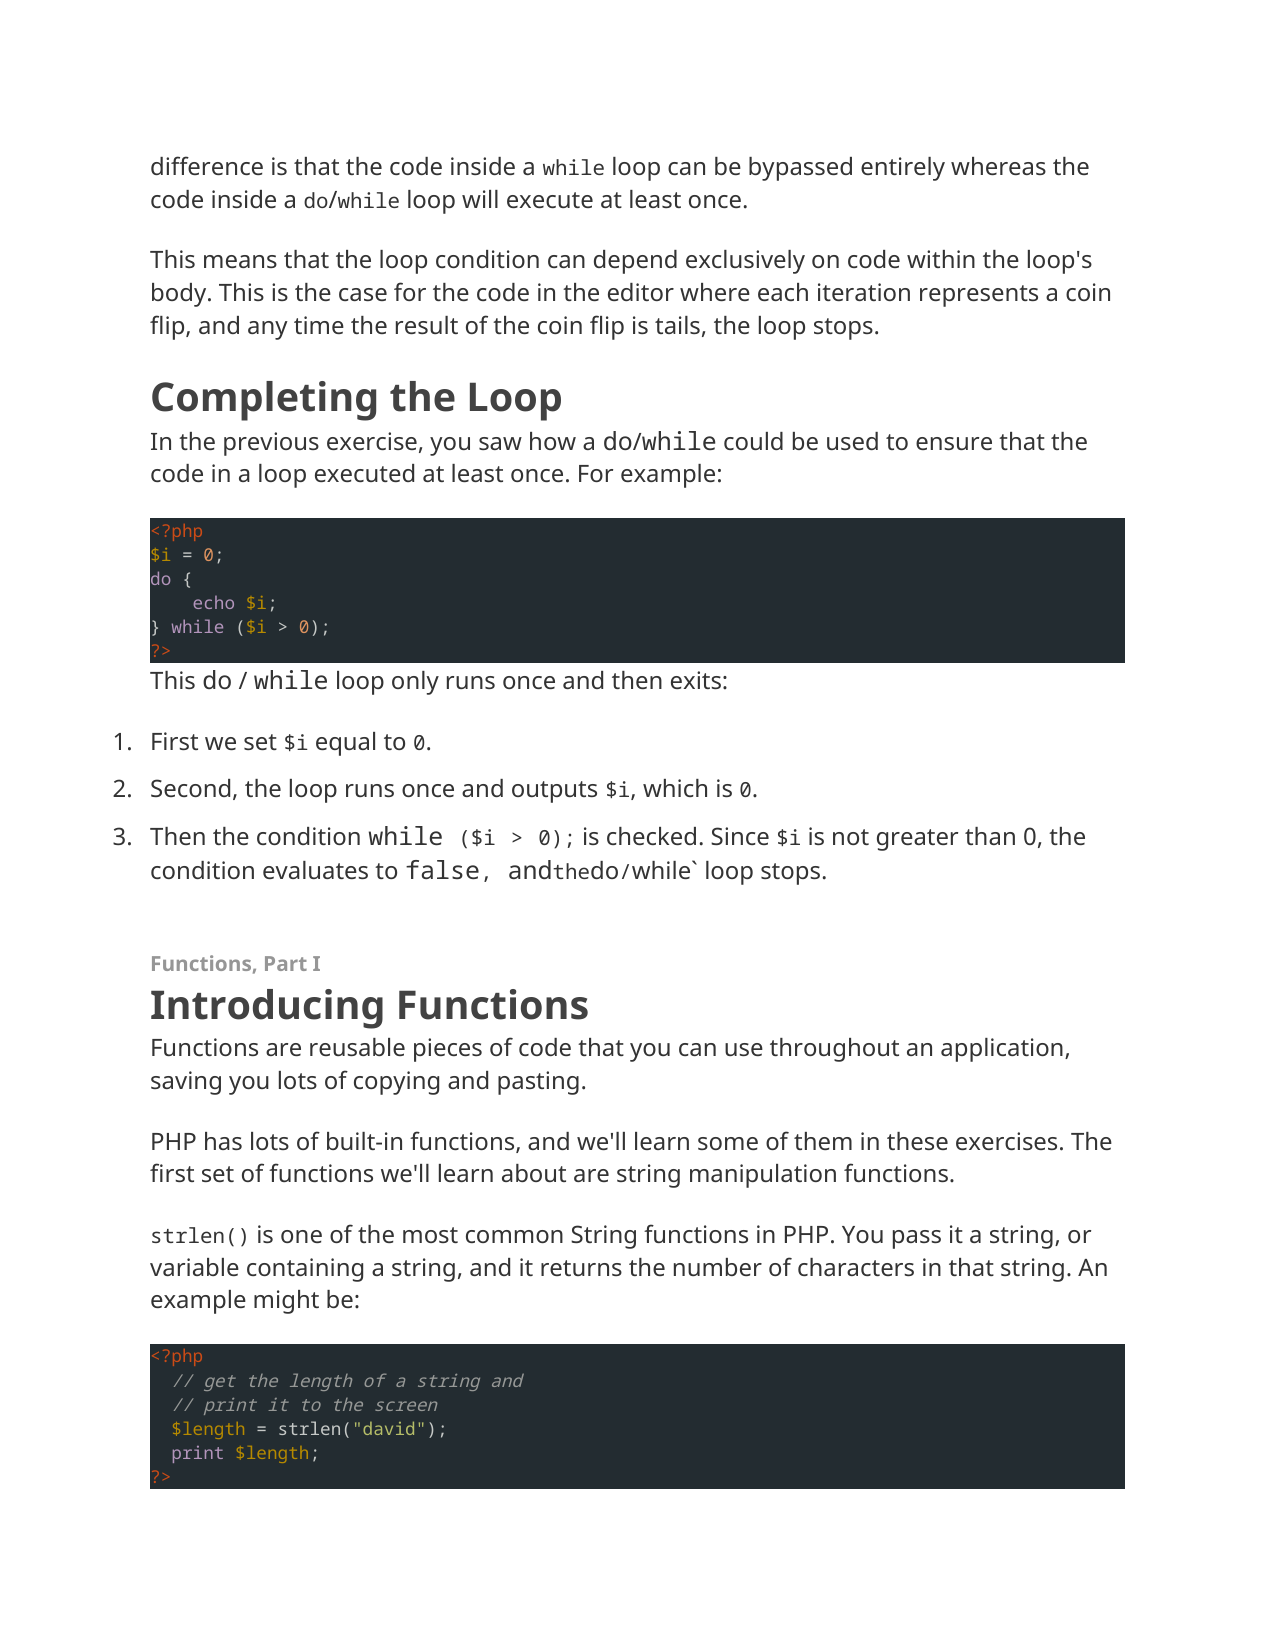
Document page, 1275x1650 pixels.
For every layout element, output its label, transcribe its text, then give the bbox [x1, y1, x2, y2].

text Introducing Functions [150, 977, 1125, 1031]
text // get the length of a string and [150, 1368, 1125, 1392]
text do { [150, 566, 1125, 591]
list Second, the loop runs once and outputs $i, which is 0. [112, 772, 1125, 804]
text In the previous exercise, you saw how a do/while could be used to ensure that the code in a loop executed at least once. For example: [150, 423, 1125, 490]
list Then the condition while ($i > 0); is checked. Since $i is not greater than 0, the condition evaluates to false, andthedo/while` loop stops. [112, 818, 1125, 887]
list First we set $i equal to 0. [112, 725, 1125, 758]
text Completing the Loop [150, 369, 1125, 423]
text strlen() is one of the most common String functions in PHP. You pass it a string, or variable containing a string, and it returns the number of characters in that string. An example might be: [150, 1218, 1125, 1316]
text $length = strlen("david"); [150, 1416, 1125, 1441]
text ?> [150, 1465, 1125, 1489]
text <?php [150, 518, 1125, 542]
text } while ($i > 0); [150, 615, 1125, 639]
text PHP has lots of built-in functions, and we'll learn some of them in these exercises. The first set of functions we'll learn about are string manipulation functions. [150, 1124, 1125, 1190]
text Functions are reusable pieces of code that you can use throughout an application, saving you lots of copying and pasting. [150, 1031, 1125, 1096]
text This do / while loop only runs once and then exits: [150, 663, 1125, 697]
text ?> [150, 639, 1125, 663]
text print $length; [150, 1441, 1125, 1465]
text This means that the loop condition can depend exclusively on code within the loop's body. This is the case for the code in the editor where each iteration represents a coin flip, and any time the result of the coin flip is tails, the loop stops. [150, 243, 1125, 341]
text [150, 150, 1125, 215]
text $i = 0; [150, 542, 1125, 566]
text <?php [150, 1344, 1125, 1368]
text // print it to the screen [150, 1392, 1125, 1416]
text Functions, Part I [150, 948, 1125, 977]
text echo $i; [150, 591, 1125, 615]
